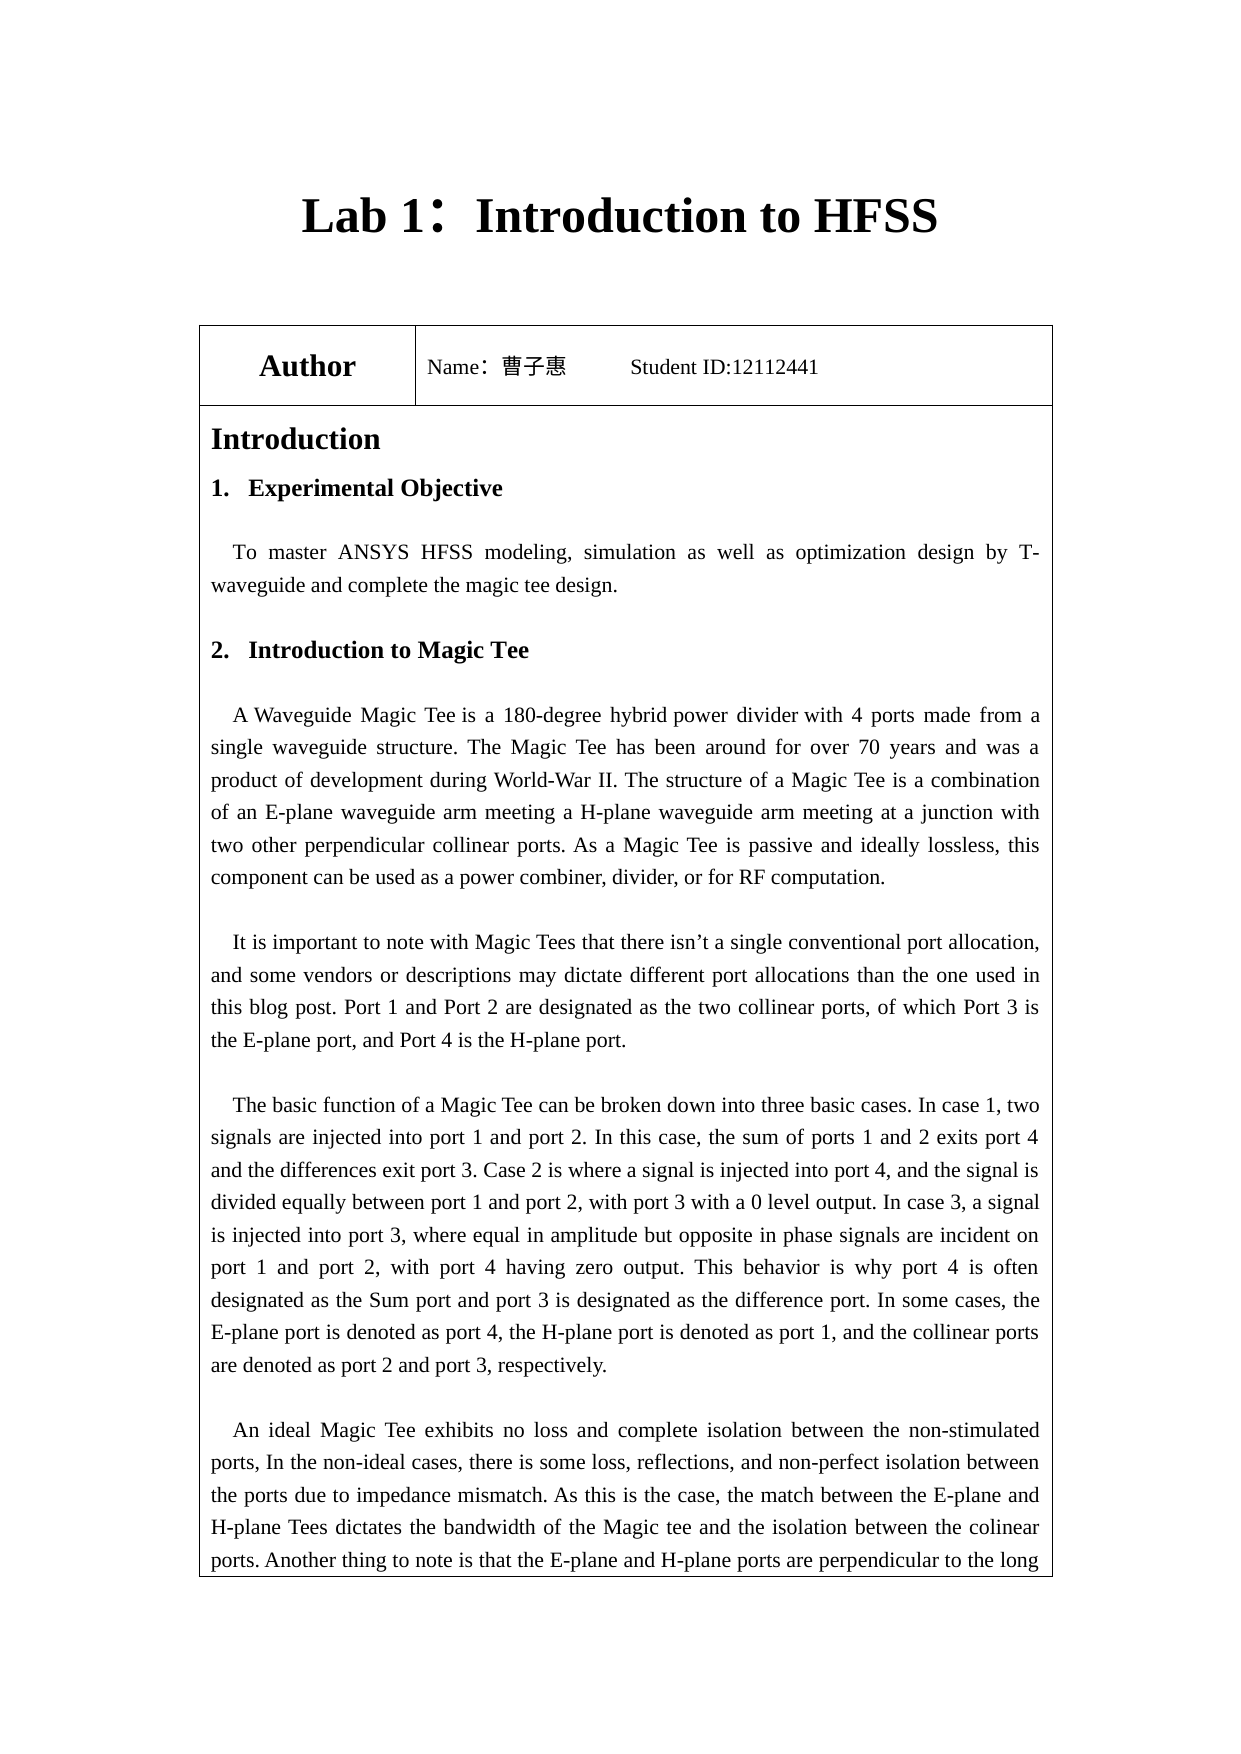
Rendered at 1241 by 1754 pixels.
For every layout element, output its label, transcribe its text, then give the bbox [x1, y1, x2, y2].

text Lab 1：Introduction to HFSS [187, 162, 1053, 259]
table_header Name：曹子惠 Student ID:12112441 [416, 326, 1052, 405]
table_header Author [200, 326, 415, 405]
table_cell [200, 406, 1052, 1576]
